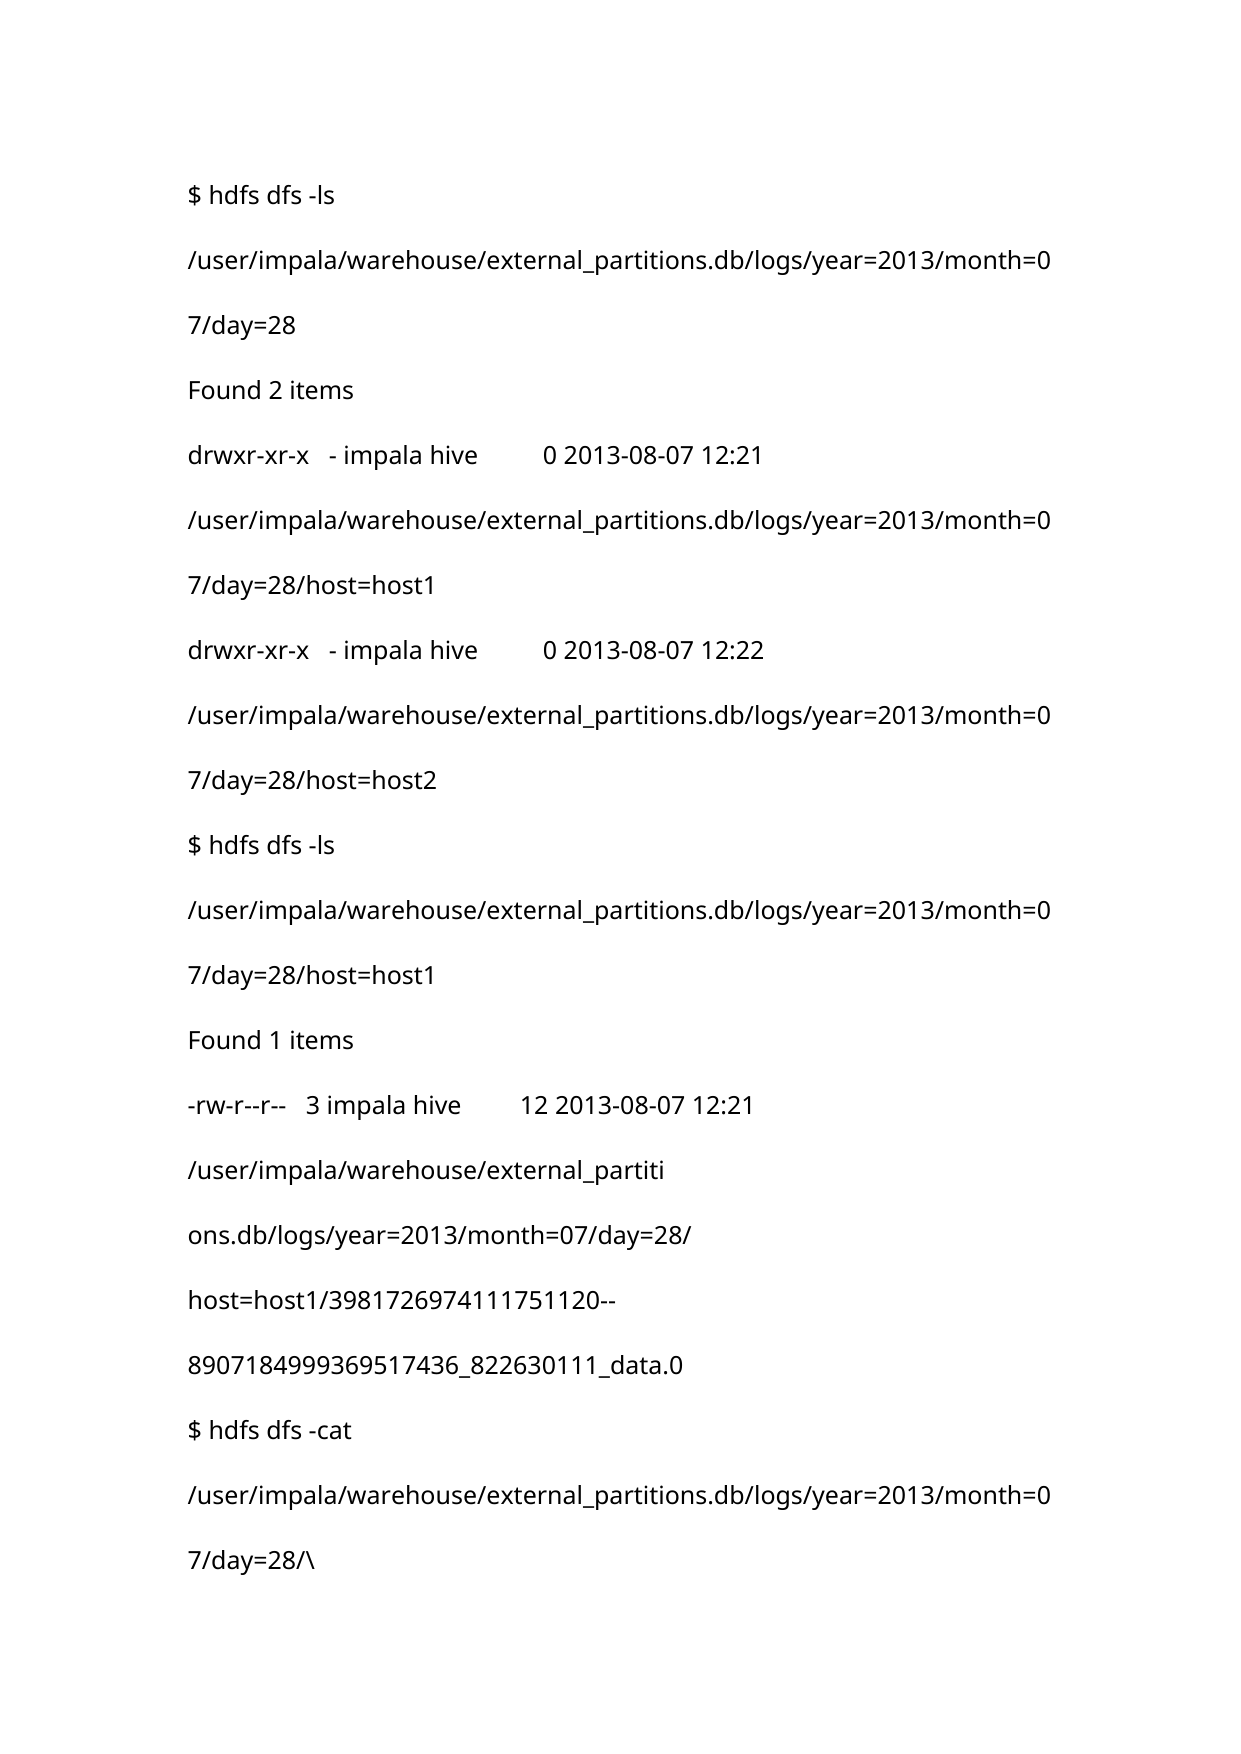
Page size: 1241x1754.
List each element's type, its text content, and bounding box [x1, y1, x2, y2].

text Found 2 items [187, 357, 1053, 422]
text $ hdfs dfs -ls /user/impala/warehouse/external_partitions.db/logs/year=2013/month=07/day=28/host=host1 [187, 812, 1053, 1007]
text -rw-r--r-- 3 impala hive 12 2013-08-07 12:21 /user/impala/warehouse/external_partiti [187, 1072, 1053, 1202]
text $ hdfs dfs -cat /user/impala/warehouse/external_partitions.db/logs/year=2013/month=07/day=28/\ [187, 1397, 1053, 1592]
text ons.db/logs/year=2013/month=07/day=28/host=host1/3981726974111751120--8907184999369517436_822630111_data.0 [187, 1202, 1053, 1397]
text Found 1 items [187, 1007, 1053, 1072]
text drwxr-xr-x - impala hive 0 2013-08-07 12:21 /user/impala/warehouse/external_partitions.db/logs/year=2013/month=07/day=28/host=host1 [187, 422, 1053, 617]
text $ hdfs dfs -ls /user/impala/warehouse/external_partitions.db/logs/year=2013/month=07/day=28 [187, 162, 1053, 357]
text drwxr-xr-x - impala hive 0 2013-08-07 12:22 /user/impala/warehouse/external_partitions.db/logs/year=2013/month=07/day=28/host=host2 [187, 617, 1053, 812]
